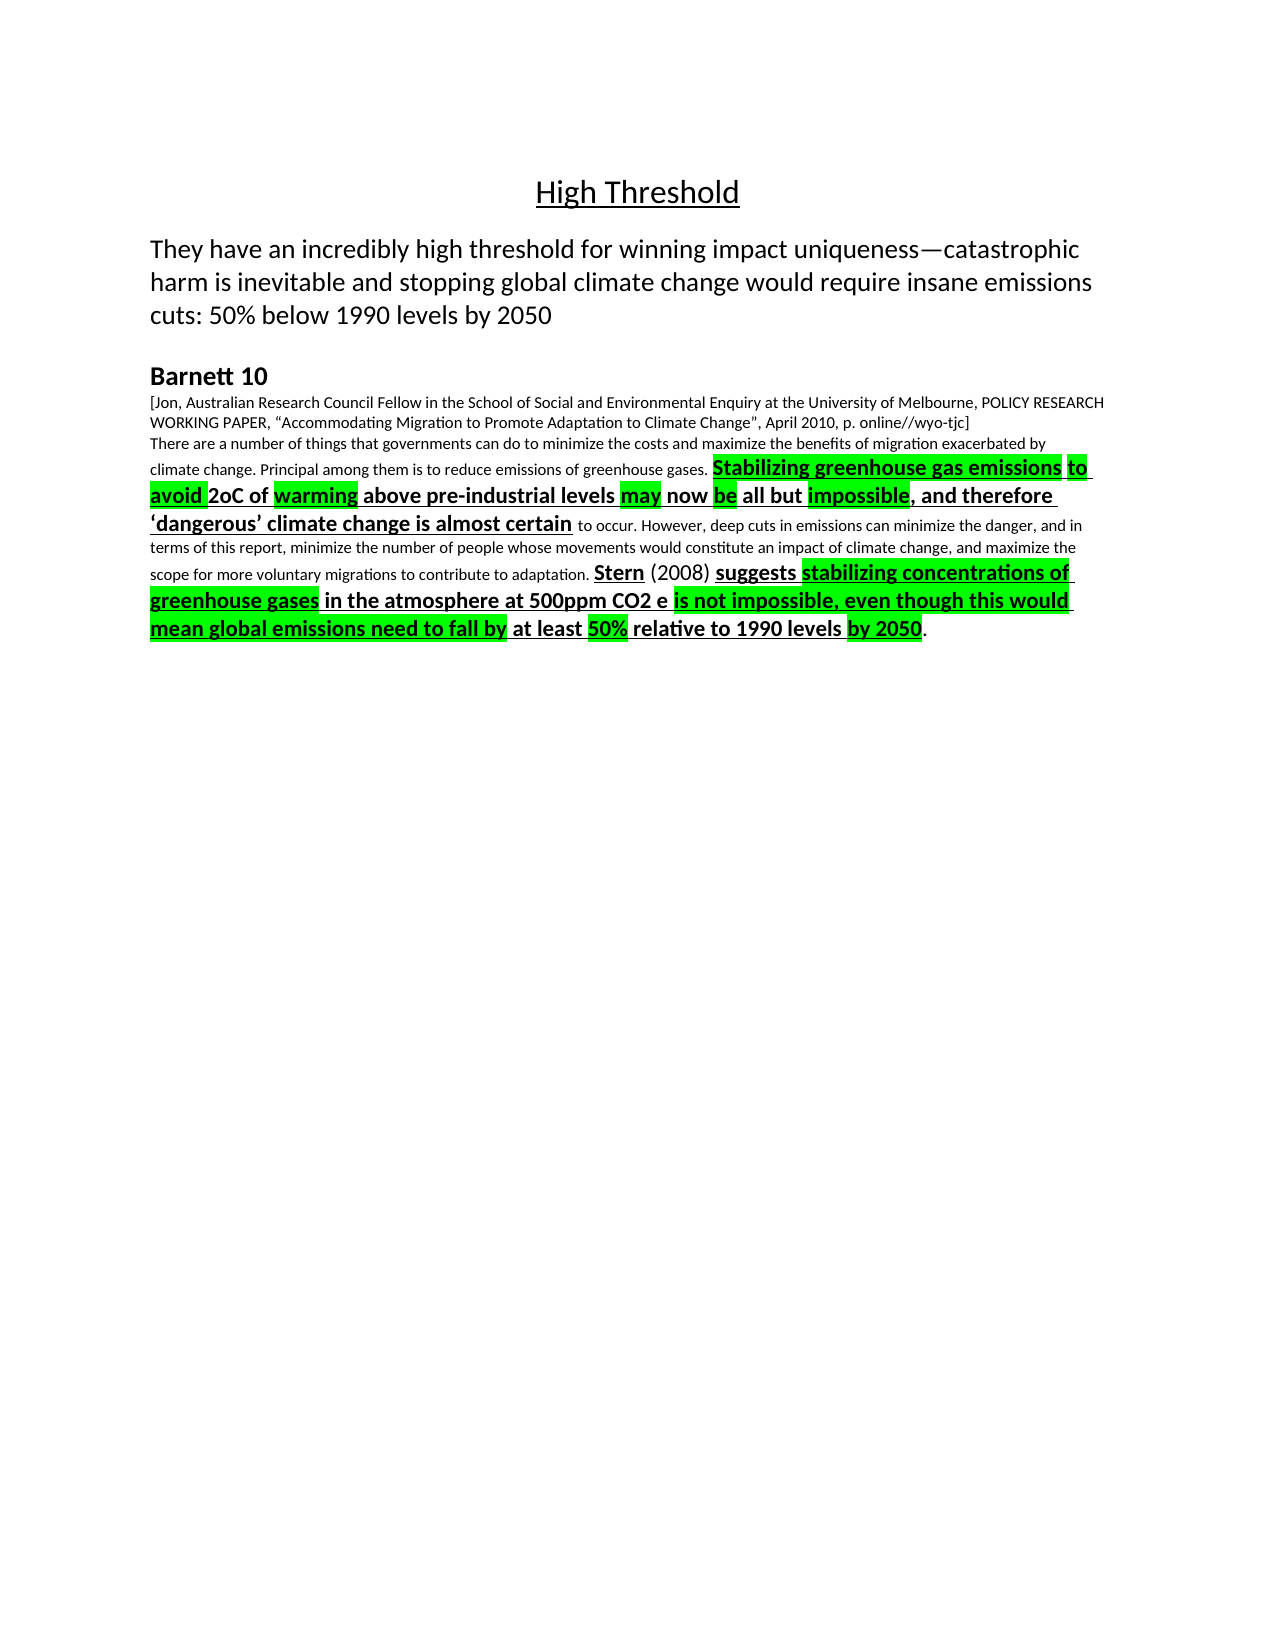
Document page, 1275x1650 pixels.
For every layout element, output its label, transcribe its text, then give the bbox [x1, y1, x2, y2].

subtitle They have an incredibly high threshold for winning impact uniqueness—catastrophic harm is inevitable and stopping global climate change would require insane emissions cuts: 50% below 1990 levels by 2050 [150, 232, 1125, 331]
text Barnett 10 [150, 359, 1125, 392]
subtitle High Threshold [150, 171, 1125, 212]
text There are a number of things that governments can do to minimize the costs and maximize the benefits of migration exacerbated by climate change. Principal among them is to reduce emissions of greenhouse gases. Stabilizing greenhouse gas emissions to avoid 2oC of warming above pre-industrial levels may now be all but impossible, and therefore ‘dangerous’ climate change is almost certain to occur. However, deep cuts in emissions can minimize the danger, and in terms of this report, minimize the number of people whose movements would constitute an impact of climate change, and maximize the scope for more voluntary migrations to contribute to adaptation. Stern (2008) suggests stabilizing concentrations of greenhouse gases in the atmosphere at 500ppm CO2 e is not impossible, even though this would mean global emissions need to fall by at least 50% relative to 1990 levels by 2050. [150, 433, 1095, 642]
text [Jon, Australian Research Council Fellow in the School of Social and Environmental Enquiry at the University of Melbourne, POLICY RESEARCH WORKING PAPER, “Accommodating Migration to Promote Adaptation to Climate Change”, April 2010, p. online//wyo-tjc] [150, 392, 1125, 433]
